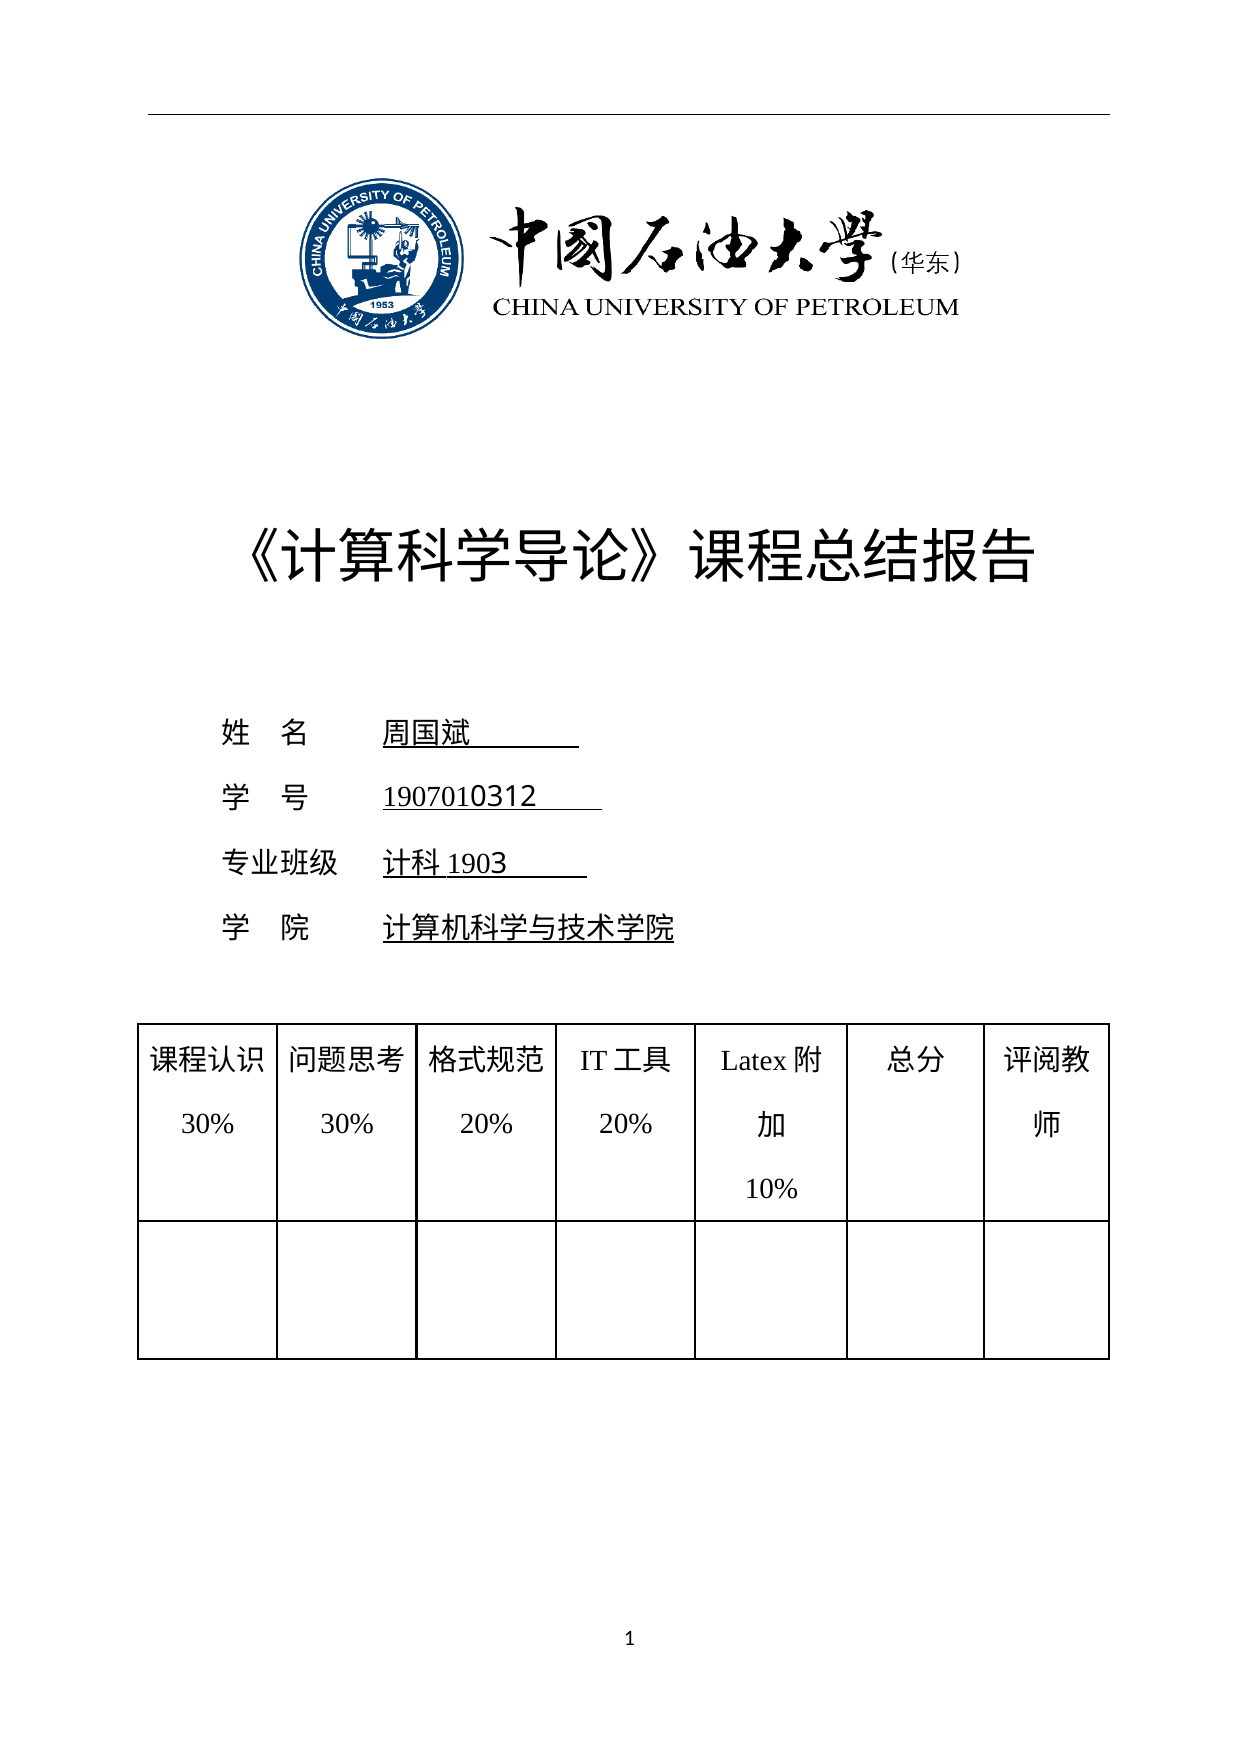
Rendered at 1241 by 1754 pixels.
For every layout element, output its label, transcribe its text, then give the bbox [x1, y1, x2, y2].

table_header Latex附加 10% [696, 1025, 846, 1220]
table_cell [278, 1222, 415, 1358]
table_header 课程认识 30% [139, 1025, 276, 1220]
table_header 格式规范 20% [418, 1025, 555, 1220]
table_header 问题思考 30% [278, 1025, 415, 1220]
table_cell [418, 1222, 555, 1358]
table_cell 1907010312 [371, 763, 840, 828]
table_header 总分 [848, 1025, 983, 1220]
table_header IT工具 20% [557, 1025, 694, 1220]
table_header 评阅教师 [985, 1025, 1108, 1220]
table_cell 计科1903 [371, 828, 840, 893]
table_cell 学 号 [210, 763, 371, 828]
table_cell 专业班级 [210, 828, 371, 893]
table_cell [696, 1222, 846, 1358]
table_header 姓 名 [210, 698, 371, 763]
table_cell [557, 1222, 694, 1358]
table_cell [139, 1222, 276, 1358]
table_header 周国斌 [371, 698, 840, 763]
text 《计算科学导论》课程总结报告 [148, 503, 1110, 601]
table_cell 计算机科学与技术学院 [371, 893, 840, 958]
table_cell 学 院 [210, 893, 371, 958]
table_cell [848, 1222, 983, 1358]
picture [299, 178, 959, 339]
table_cell [985, 1222, 1108, 1358]
